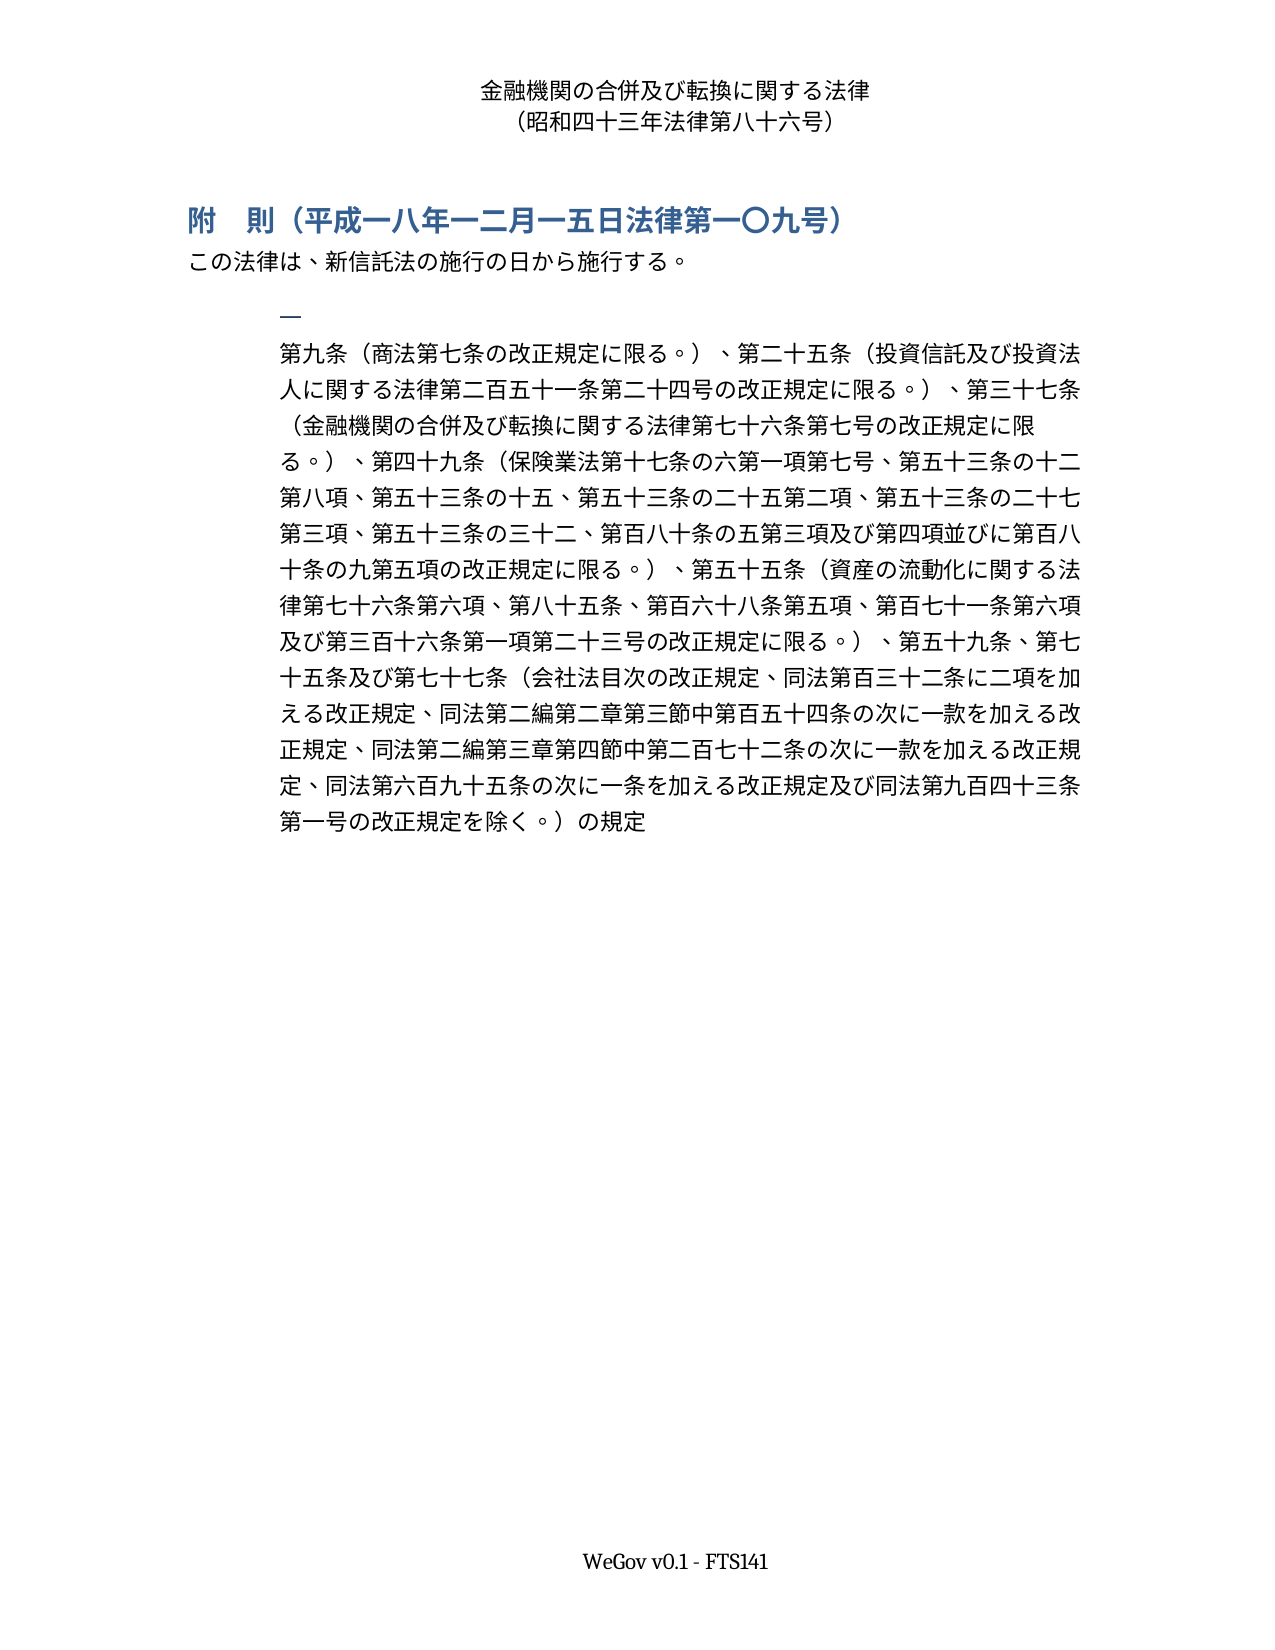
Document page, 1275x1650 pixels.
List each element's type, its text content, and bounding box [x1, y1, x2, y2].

subtitle 一 [279, 302, 1087, 334]
text この法律は、新信託法の施行の日から施行する。 [187, 246, 1087, 277]
text 第九条（商法第七条の改正規定に限る。）、第二十五条（投資信託及び投資法人に関する法律第二百五十一条第二十四号の改正規定に限る。）、第三十七条（金融機関の合併及び転換に関する法律第七十六条第七号の改正規定に限る。）、第四十九条（保険業法第十七条の六第一項第七号、第五十三条の十二第八項、第五十三条の十五、第五十三条の二十五第二項、第五十三条の二十七第三項、第五十三条の三十二、第百八十条の五第三項及び第四項並びに第百八十条の九第五項の改正規定に限る。）、第五十五条（資産の流動化に関する法律第七十六条第六項、第八十五条、第百六十八条第五項、第百七十一条第六項及び第三百十六条第一項第二十三号の改正規定に限る。）、第五十九条、第七十五条及び第七十七条（会社法目次の改正規定、同法第百三十二条に二項を加える改正規定、同法第二編第二章第三節中第百五十四条の次に一款を加える改正規定、同法第二編第三章第四節中第二百七十二条の次に一款を加える改正規定、同法第六百九十五条の次に一条を加える改正規定及び同法第九百四十三条第一号の改正規定を除く。）の規定 [279, 338, 1087, 837]
subtitle 附 則（平成一八年一二月一五日法律第一〇九号） [187, 200, 1087, 240]
